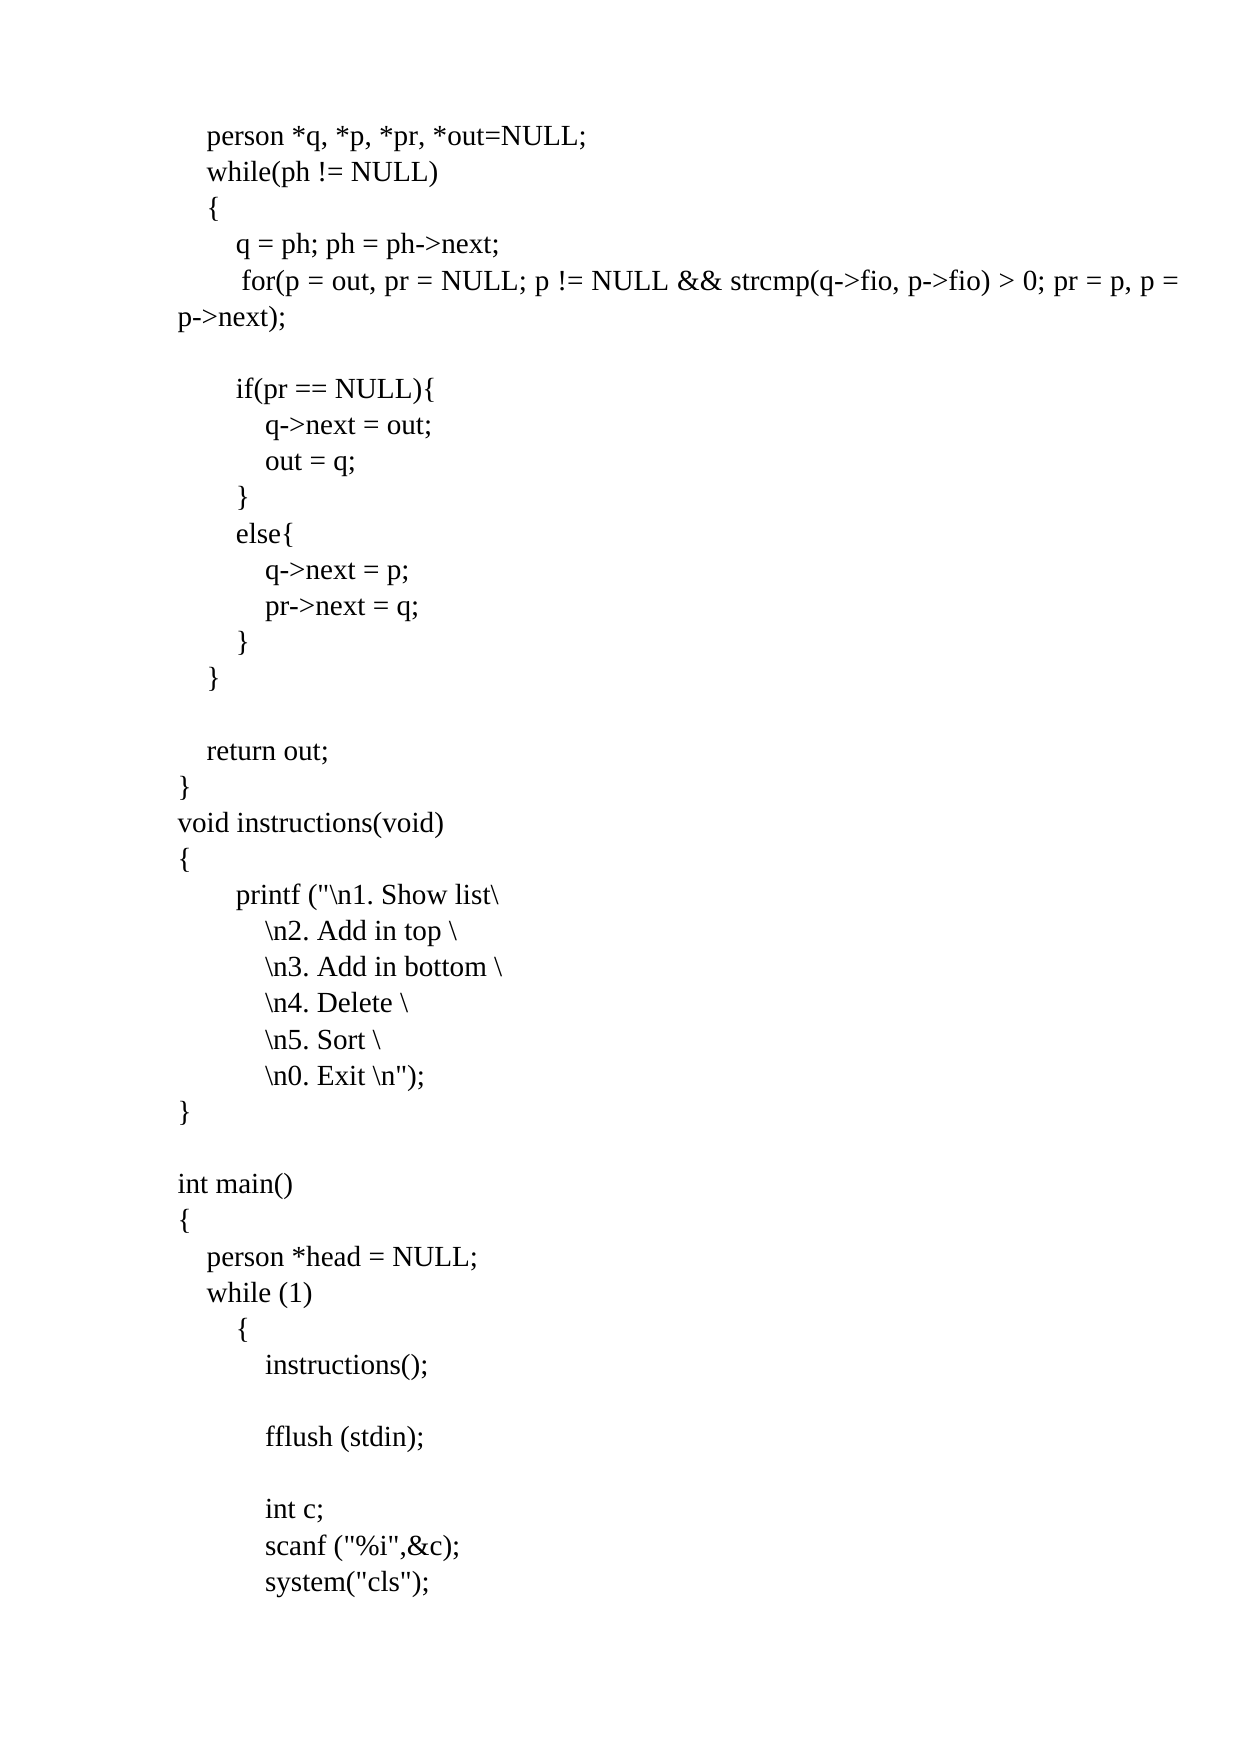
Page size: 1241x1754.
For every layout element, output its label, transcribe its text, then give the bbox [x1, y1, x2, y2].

text if(pr == NULL){ [177, 371, 1181, 405]
text while (1) [177, 1275, 1181, 1308]
text instructions(); [177, 1347, 1181, 1381]
text out = q; [177, 443, 1181, 477]
text \n4. Delete \ [177, 986, 1181, 1019]
text \n2. Add in top \ [177, 913, 1181, 947]
text return out; [177, 733, 1181, 766]
text else{ [177, 516, 1181, 549]
text { [177, 1202, 1181, 1236]
text fflush (stdin); [177, 1419, 1181, 1453]
text printf ("\n1. Show list\ [177, 877, 1181, 911]
text { [177, 190, 1181, 224]
text system("cls"); [177, 1564, 1181, 1597]
text } [177, 479, 1181, 513]
text person *q, *p, *pr, *out=NULL; [177, 118, 1181, 152]
text q = ph; ph = ph->next; [177, 227, 1181, 260]
text } [177, 624, 1181, 658]
text } [177, 660, 1181, 694]
text } [177, 1094, 1181, 1128]
text person *head = NULL; [177, 1239, 1181, 1272]
text q->next = p; [177, 552, 1181, 585]
text } [177, 769, 1181, 802]
text \n5. Sort \ [177, 1022, 1181, 1055]
text { [177, 841, 1181, 874]
text q->next = out; [177, 407, 1181, 441]
text pr->next = q; [177, 588, 1181, 622]
text scanf ("%i",&c); [177, 1528, 1181, 1561]
text \n3. Add in bottom \ [177, 949, 1181, 983]
text { [177, 1311, 1181, 1344]
text int main() [177, 1166, 1181, 1200]
text int c; [177, 1492, 1181, 1525]
text for(p = out, pr = NULL; p != NULL && strcmp(q->fio, p->fio) > 0; pr = p, p = p->next); [177, 263, 1181, 332]
text void instructions(void) [177, 805, 1181, 838]
text while(ph != NULL) [177, 154, 1181, 188]
text \n0. Exit \n"); [177, 1058, 1181, 1091]
